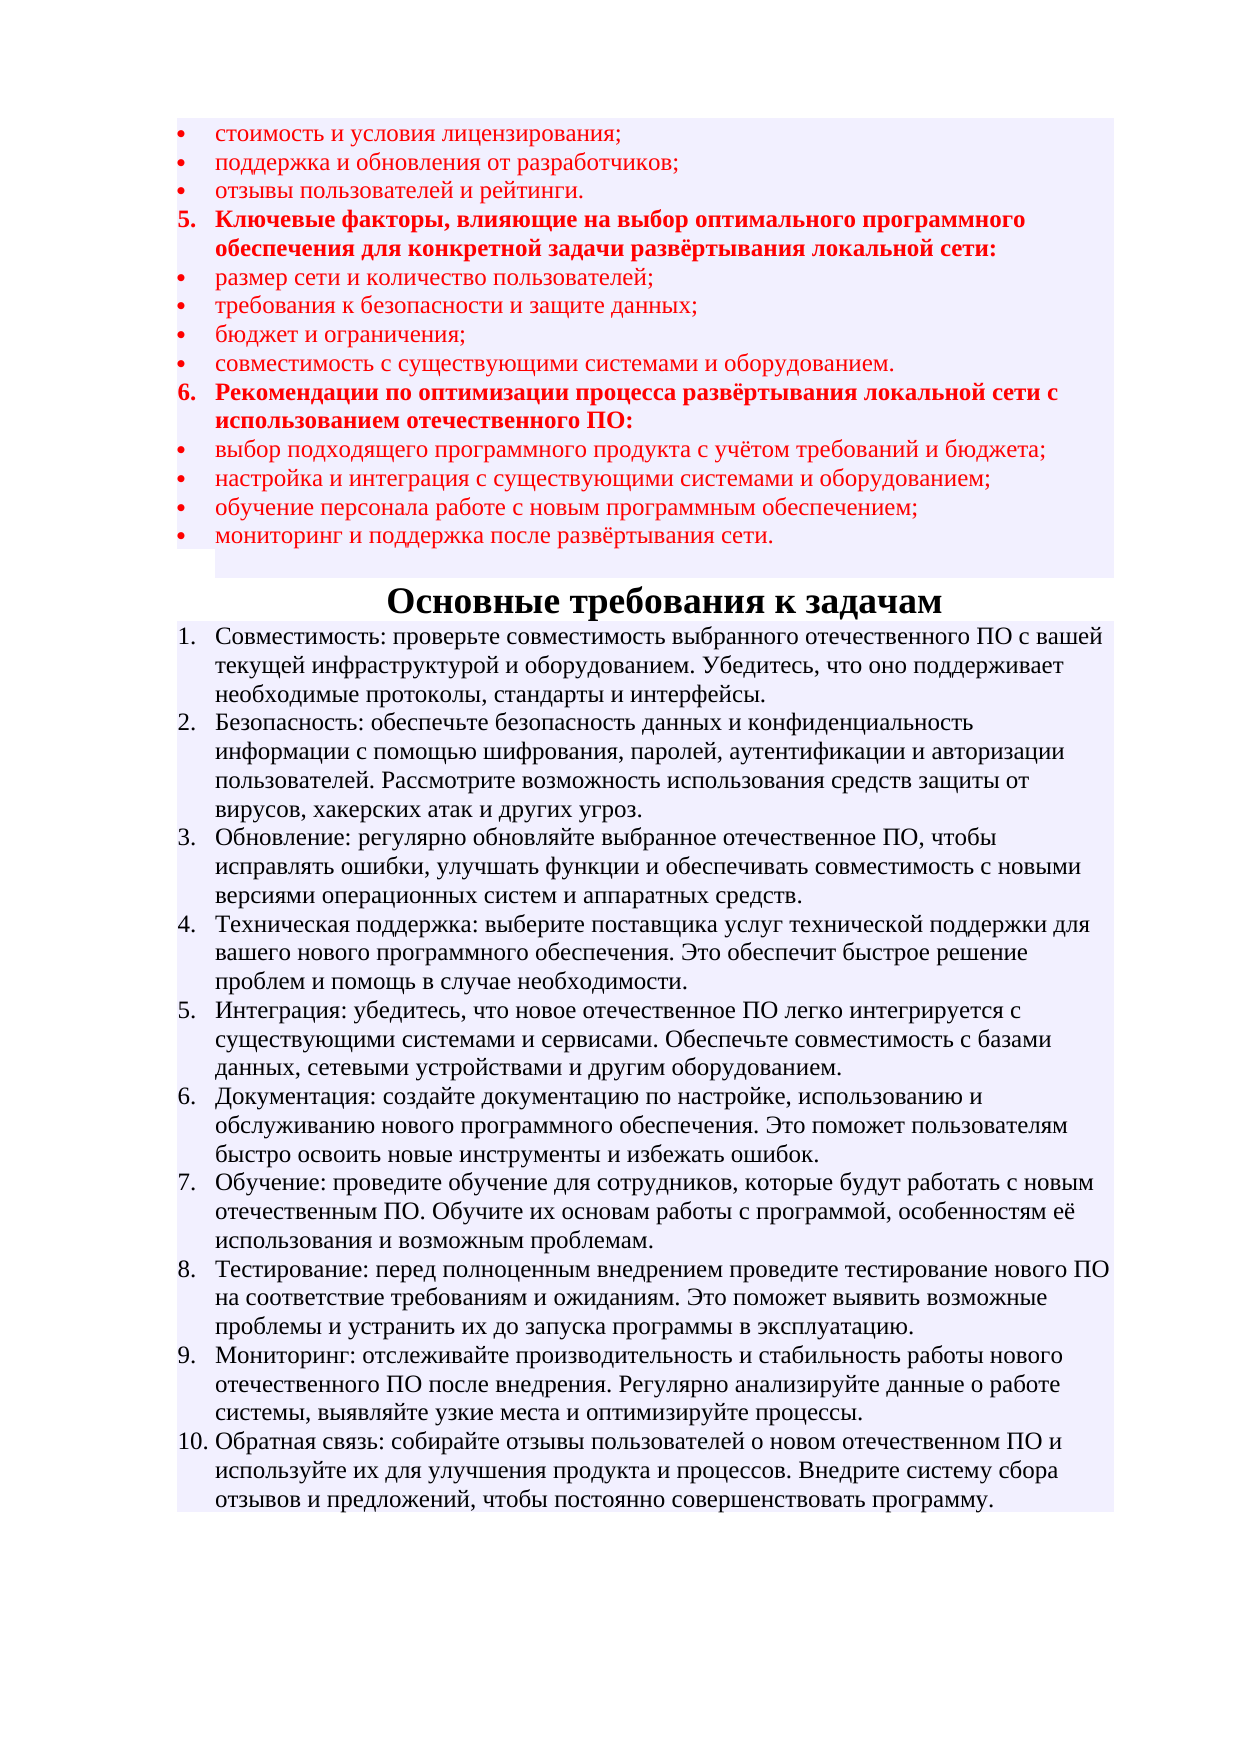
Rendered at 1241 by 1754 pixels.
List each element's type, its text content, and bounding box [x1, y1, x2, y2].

list выбор подходящего программного продукта с учётом требований и бюджета; [177, 434, 1114, 463]
list Тестирование: перед полноценным внедрением проведите тестирование нового ПО на соответствие требованиям и ожиданиям. Это поможет выявить возможные проблемы и устранить их до запуска программы в эксплуатацию. [177, 1254, 1114, 1340]
list Техническая поддержка: выберите поставщика услуг технической поддержки для вашего нового программного обеспечения. Это обеспечит быстрое решение проблем и помощь в случае необходимости. [177, 909, 1114, 995]
list мониторинг и поддержка после развёртывания сети. [177, 521, 1114, 549]
list Обратная связь: собирайте отзывы пользователей о новом отечественном ПО и используйте их для улучшения продукта и процессов. Внедрите систему сбора отзывов и предложений, чтобы постоянно совершенствовать программу. [177, 1426, 1114, 1512]
list совместимость с существующими системами и оборудованием. [177, 348, 1114, 377]
list Интеграция: убедитесь, что новое отечественное ПО легко интегрируется с существующими системами и сервисами. Обеспечьте совместимость с базами данных, сетевыми устройствами и другим оборудованием. [177, 995, 1114, 1081]
text Основные требования к задачам [177, 578, 1152, 621]
list Ключевые факторы, влияющие на выбор оптимального программного обеспечения для конкретной задачи развёртывания локальной сети: [177, 204, 1114, 262]
list поддержка и обновления от разработчиков; [177, 147, 1114, 176]
list Обновление: регулярно обновляйте выбранное отечественное ПО, чтобы исправлять ошибки, улучшать функции и обеспечивать совместимость с новыми версиями операционных систем и аппаратных средств. [177, 822, 1114, 909]
list стоимость и условия лицензирования; [177, 118, 1114, 147]
list бюджет и ограничения; [177, 319, 1114, 348]
list требования к безопасности и защите данных; [177, 291, 1114, 319]
list Документация: создайте документацию по настройке, использованию и обслуживанию нового программного обеспечения. Это поможет пользователям быстро освоить новые инструменты и избежать ошибок. [177, 1081, 1114, 1167]
list Мониторинг: отслеживайте производительность и стабильность работы нового отечественного ПО после внедрения. Регулярно анализируйте данные о работе системы, выявляйте узкие места и оптимизируйте процессы. [177, 1340, 1114, 1426]
list отзывы пользователей и рейтинги. [177, 176, 1114, 204]
list обучение персонала работе с новым программным обеспечением; [177, 492, 1114, 521]
list Безопасность: обеспечьте безопасность данных и конфиденциальность информации с помощью шифрования, паролей, аутентификации и авторизации пользователей. Рассмотрите возможность использования средств защиты от вирусов, хакерских атак и других угроз. [177, 707, 1114, 822]
list Рекомендации по оптимизации процесса развёртывания локальной сети с использованием отечественного ПО: [177, 377, 1114, 434]
list Обучение: проведите обучение для сотрудников, которые будут работать с новым отечественным ПО. Обучите их основам работы с программой, особенностям её использования и возможным проблемам. [177, 1167, 1114, 1254]
list размер сети и количество пользователей; [177, 262, 1114, 291]
list настройка и интеграция с существующими системами и оборудованием; [177, 463, 1114, 492]
list Совместимость: проверьте совместимость выбранного отечественного ПО с вашей текущей инфраструктурой и оборудованием. Убедитесь, что оно поддерживает необходимые протоколы, стандарты и интерфейсы. [177, 621, 1114, 707]
